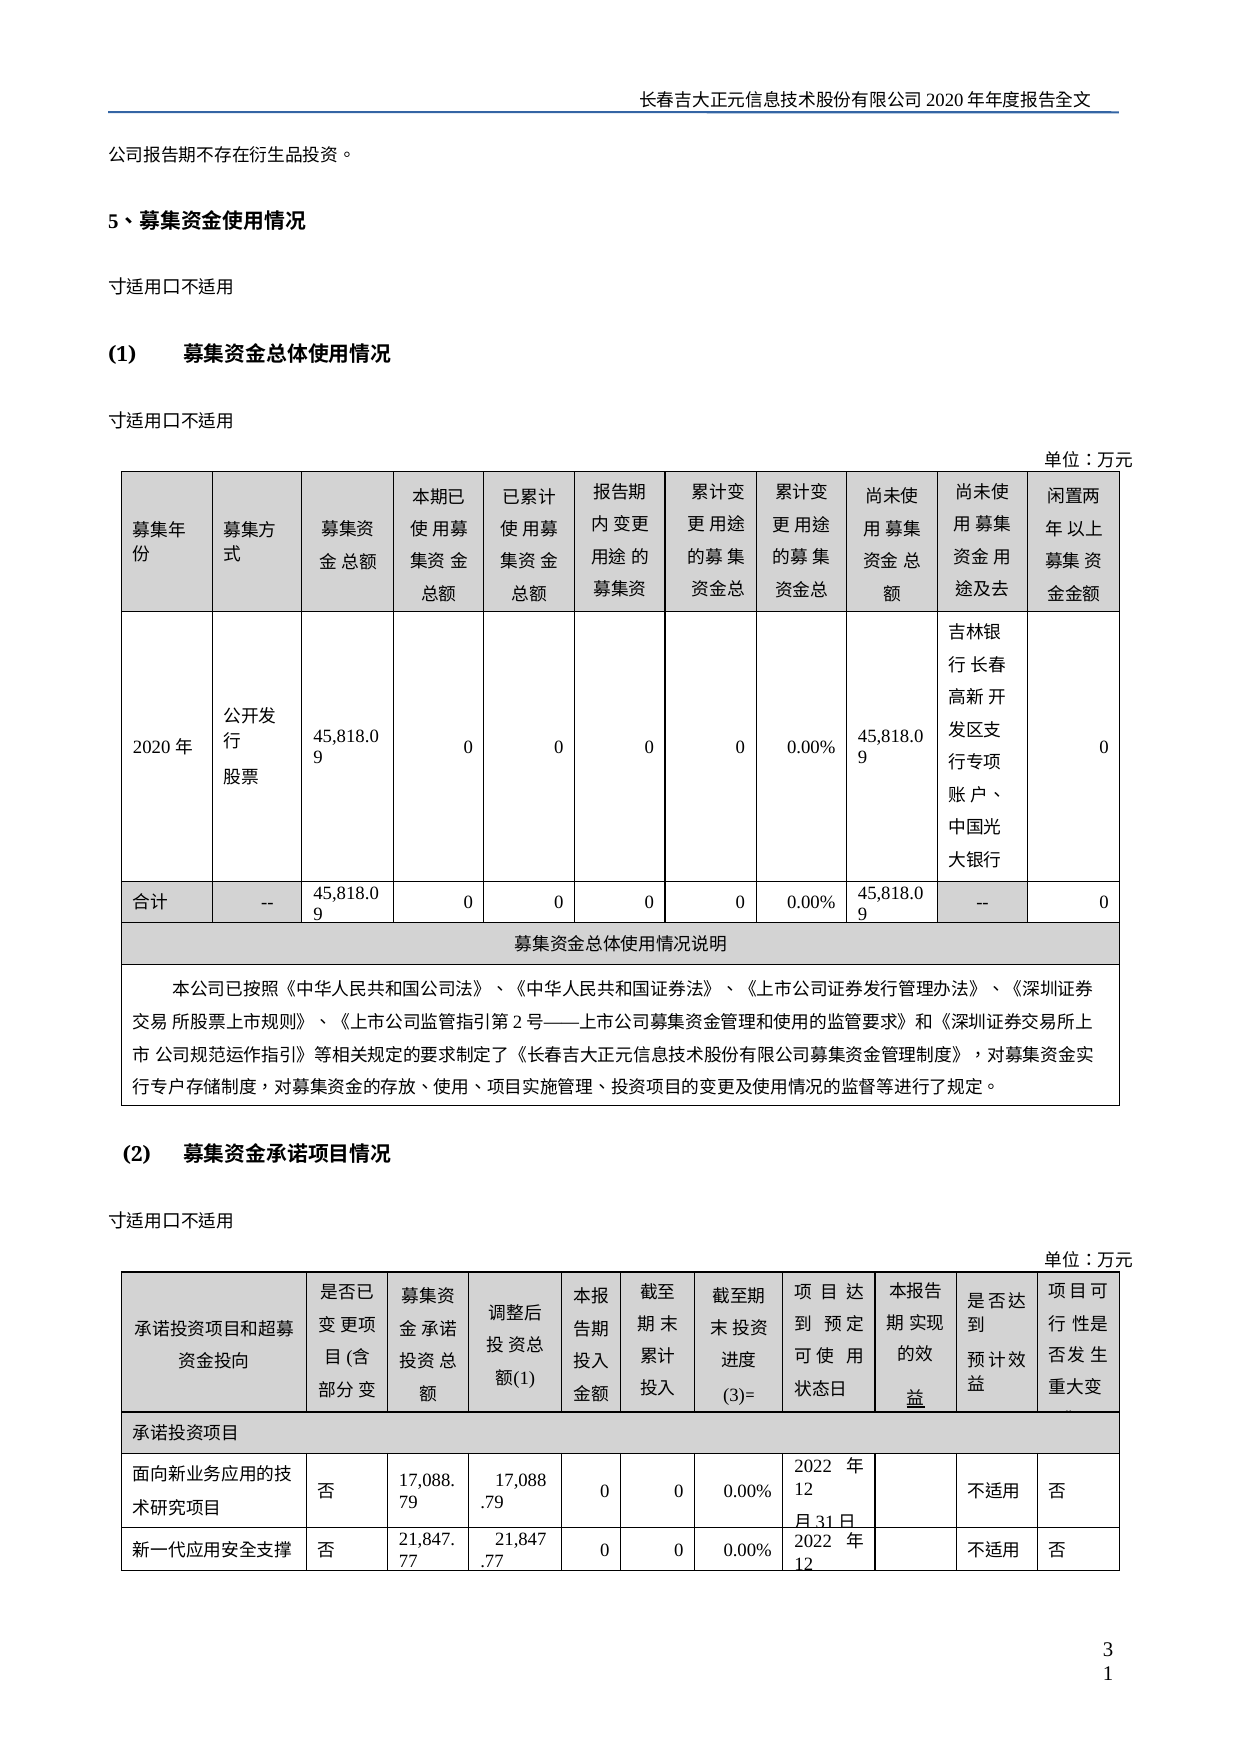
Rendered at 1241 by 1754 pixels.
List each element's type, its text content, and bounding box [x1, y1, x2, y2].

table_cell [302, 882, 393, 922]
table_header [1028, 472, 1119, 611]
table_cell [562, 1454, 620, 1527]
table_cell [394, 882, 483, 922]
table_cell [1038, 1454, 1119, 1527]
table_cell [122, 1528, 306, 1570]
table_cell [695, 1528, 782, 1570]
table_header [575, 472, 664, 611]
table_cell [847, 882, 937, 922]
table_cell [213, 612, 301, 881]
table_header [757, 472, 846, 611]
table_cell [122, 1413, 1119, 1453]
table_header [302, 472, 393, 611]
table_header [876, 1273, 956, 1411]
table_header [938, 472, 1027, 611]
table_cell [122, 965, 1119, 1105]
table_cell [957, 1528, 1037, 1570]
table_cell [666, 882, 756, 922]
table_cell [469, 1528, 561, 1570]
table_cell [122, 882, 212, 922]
list 募集资金总体使用情况 [108, 339, 1133, 367]
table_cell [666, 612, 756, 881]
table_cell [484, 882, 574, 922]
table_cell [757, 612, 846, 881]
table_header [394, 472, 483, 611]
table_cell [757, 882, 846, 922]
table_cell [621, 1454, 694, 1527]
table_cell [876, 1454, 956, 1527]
list 募集资金承诺项目情况 [108, 1139, 1133, 1167]
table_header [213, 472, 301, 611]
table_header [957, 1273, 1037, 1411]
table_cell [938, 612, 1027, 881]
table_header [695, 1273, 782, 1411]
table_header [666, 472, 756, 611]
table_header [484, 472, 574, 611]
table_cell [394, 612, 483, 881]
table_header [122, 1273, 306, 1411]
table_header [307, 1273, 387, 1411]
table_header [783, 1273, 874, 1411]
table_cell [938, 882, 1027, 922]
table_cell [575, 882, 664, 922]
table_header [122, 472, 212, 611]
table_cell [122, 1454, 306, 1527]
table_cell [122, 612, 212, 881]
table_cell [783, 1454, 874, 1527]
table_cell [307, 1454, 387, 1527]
text 单位：万元 [108, 1247, 1133, 1271]
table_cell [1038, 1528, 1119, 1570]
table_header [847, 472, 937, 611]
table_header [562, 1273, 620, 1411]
text 5、募集资金使用情况 [108, 206, 1133, 234]
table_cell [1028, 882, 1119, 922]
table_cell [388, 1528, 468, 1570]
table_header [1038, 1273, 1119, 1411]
text 寸适用口不适用 [108, 274, 1133, 299]
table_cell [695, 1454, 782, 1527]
text 公司报告期不存在衍生品投资。 [108, 142, 1133, 166]
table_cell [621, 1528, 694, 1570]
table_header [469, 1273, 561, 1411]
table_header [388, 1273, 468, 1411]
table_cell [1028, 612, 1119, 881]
text 寸适用口不适用 [108, 1207, 1133, 1233]
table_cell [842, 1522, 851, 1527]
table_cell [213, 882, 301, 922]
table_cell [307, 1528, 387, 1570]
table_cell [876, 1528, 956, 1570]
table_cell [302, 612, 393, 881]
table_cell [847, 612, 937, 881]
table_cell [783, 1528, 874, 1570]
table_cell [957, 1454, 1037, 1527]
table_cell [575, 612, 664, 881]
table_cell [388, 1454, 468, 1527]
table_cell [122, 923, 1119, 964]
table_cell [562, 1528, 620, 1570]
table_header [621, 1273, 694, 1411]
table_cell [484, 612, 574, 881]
text 单位：万元 [108, 447, 1133, 471]
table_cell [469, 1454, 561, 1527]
text 寸适用口不适用 [108, 407, 1133, 432]
